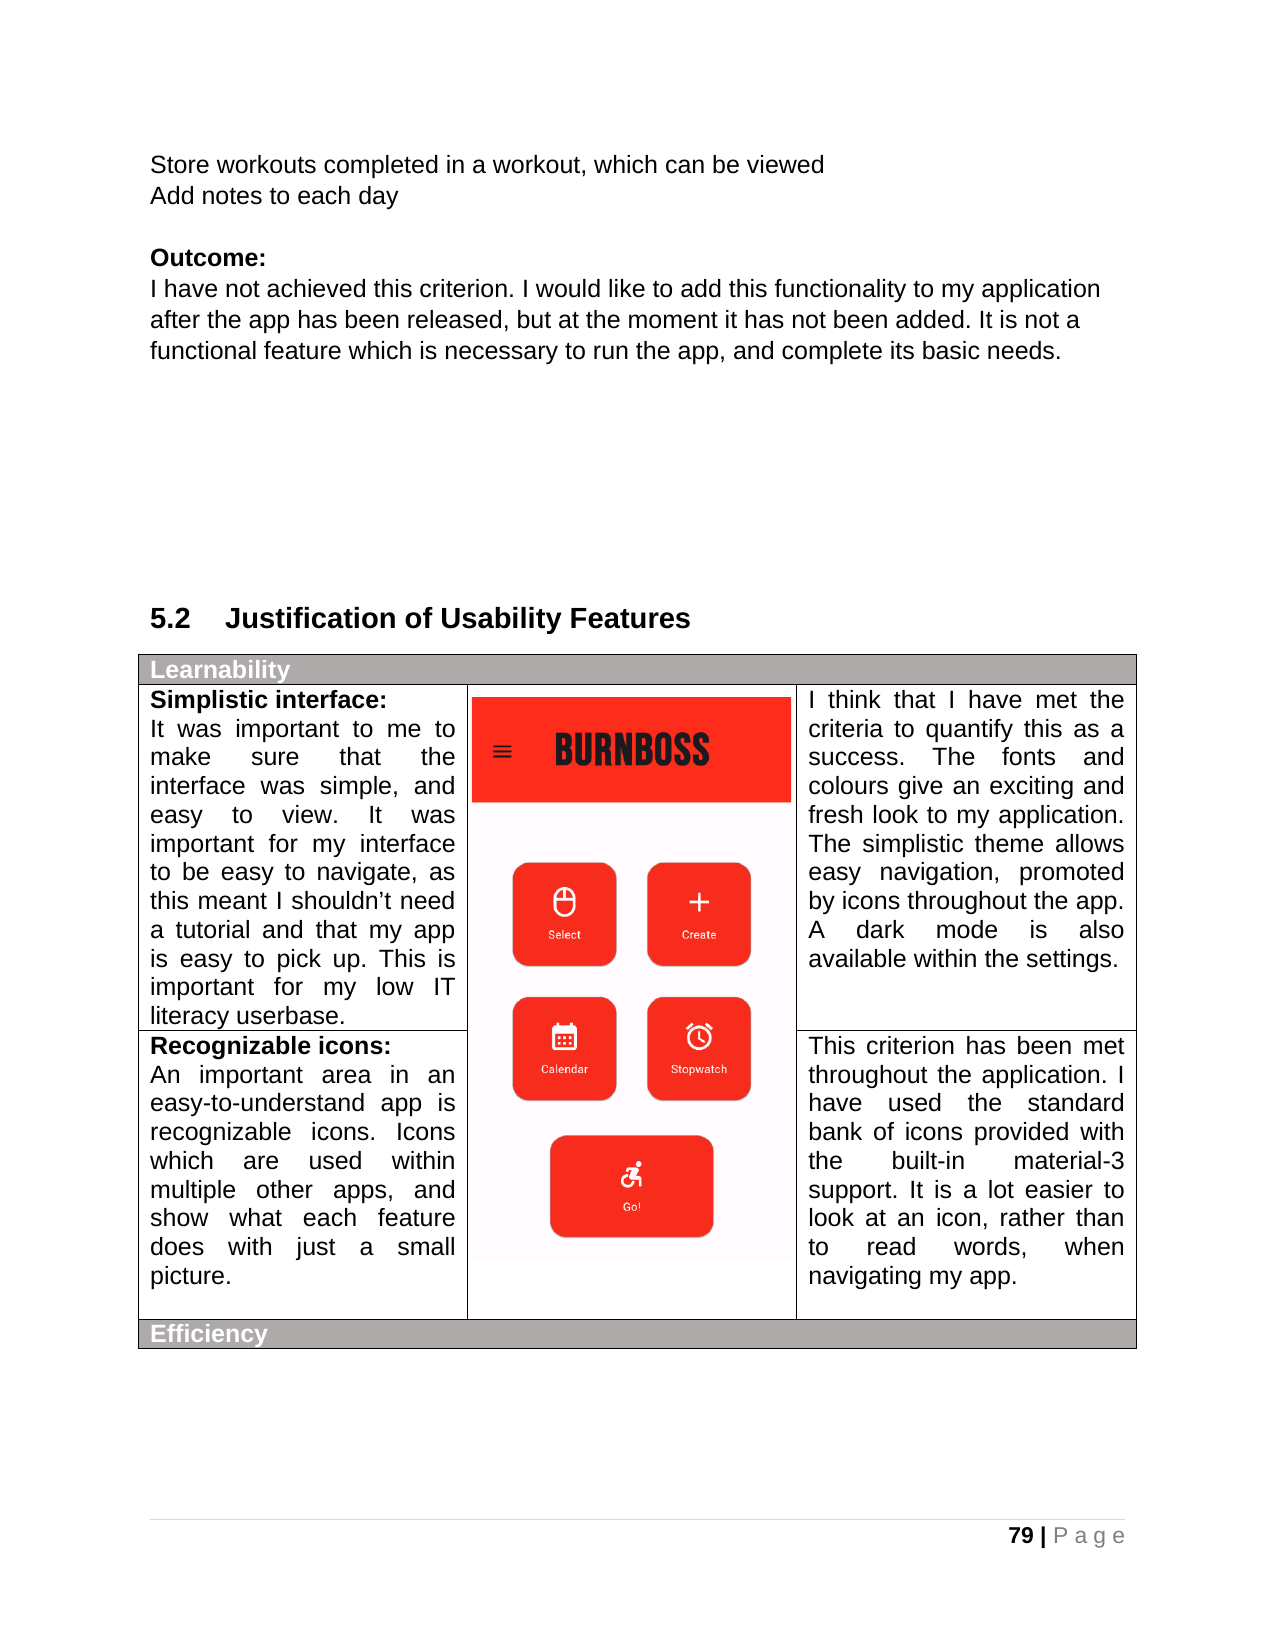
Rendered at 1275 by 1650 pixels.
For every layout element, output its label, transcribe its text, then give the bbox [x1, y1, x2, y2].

table_header Learnability [139, 655, 1136, 684]
list Add notes to each day [150, 181, 1125, 210]
list after the app has been released, but at the moment it has not been added. It is not a [150, 305, 1125, 334]
table_cell Simplistic interface: It was important to me to make sure that the interface was simple, and easy to view. It was important for my interface to be easy to navigate, as this meant I shouldn’t need a tutorial and that my app is easy to pick up. This is important for my low IT literacy userbase. [139, 685, 467, 1030]
table_cell [468, 685, 796, 1318]
table_cell This criterion has been met throughout the application. I have used the standard bank of icons provided with the built-in material-3 support. It is a lot easier to look at an icon, rather than to read words, when navigating my app. [797, 1031, 1136, 1318]
picture [471, 697, 792, 1259]
table_cell I think that I have met the criteria to quantify this as a success. The fonts and colours give an exciting and fresh look to my application. The simplistic theme allows easy navigation, promoted by icons throughout the app. A dark mode is also available within the settings. [797, 685, 1136, 1030]
table_cell Recognizable icons: An important area in an easy-to-understand app is recognizable icons. Icons which are used within multiple other apps, and show what each feature does with just a small picture. [139, 1031, 467, 1318]
list Store workouts completed in a workout, which can be viewed [150, 150, 1125, 179]
list Outcome: [150, 243, 1125, 272]
list functional feature which is necessary to run the app, and complete its basic needs. [150, 336, 1125, 365]
list I have not achieved this criterion. I would like to add this functionality to my application [150, 274, 1125, 303]
table_cell Efficiency [139, 1320, 1136, 1348]
list Justification of Usability Features [150, 601, 1125, 635]
